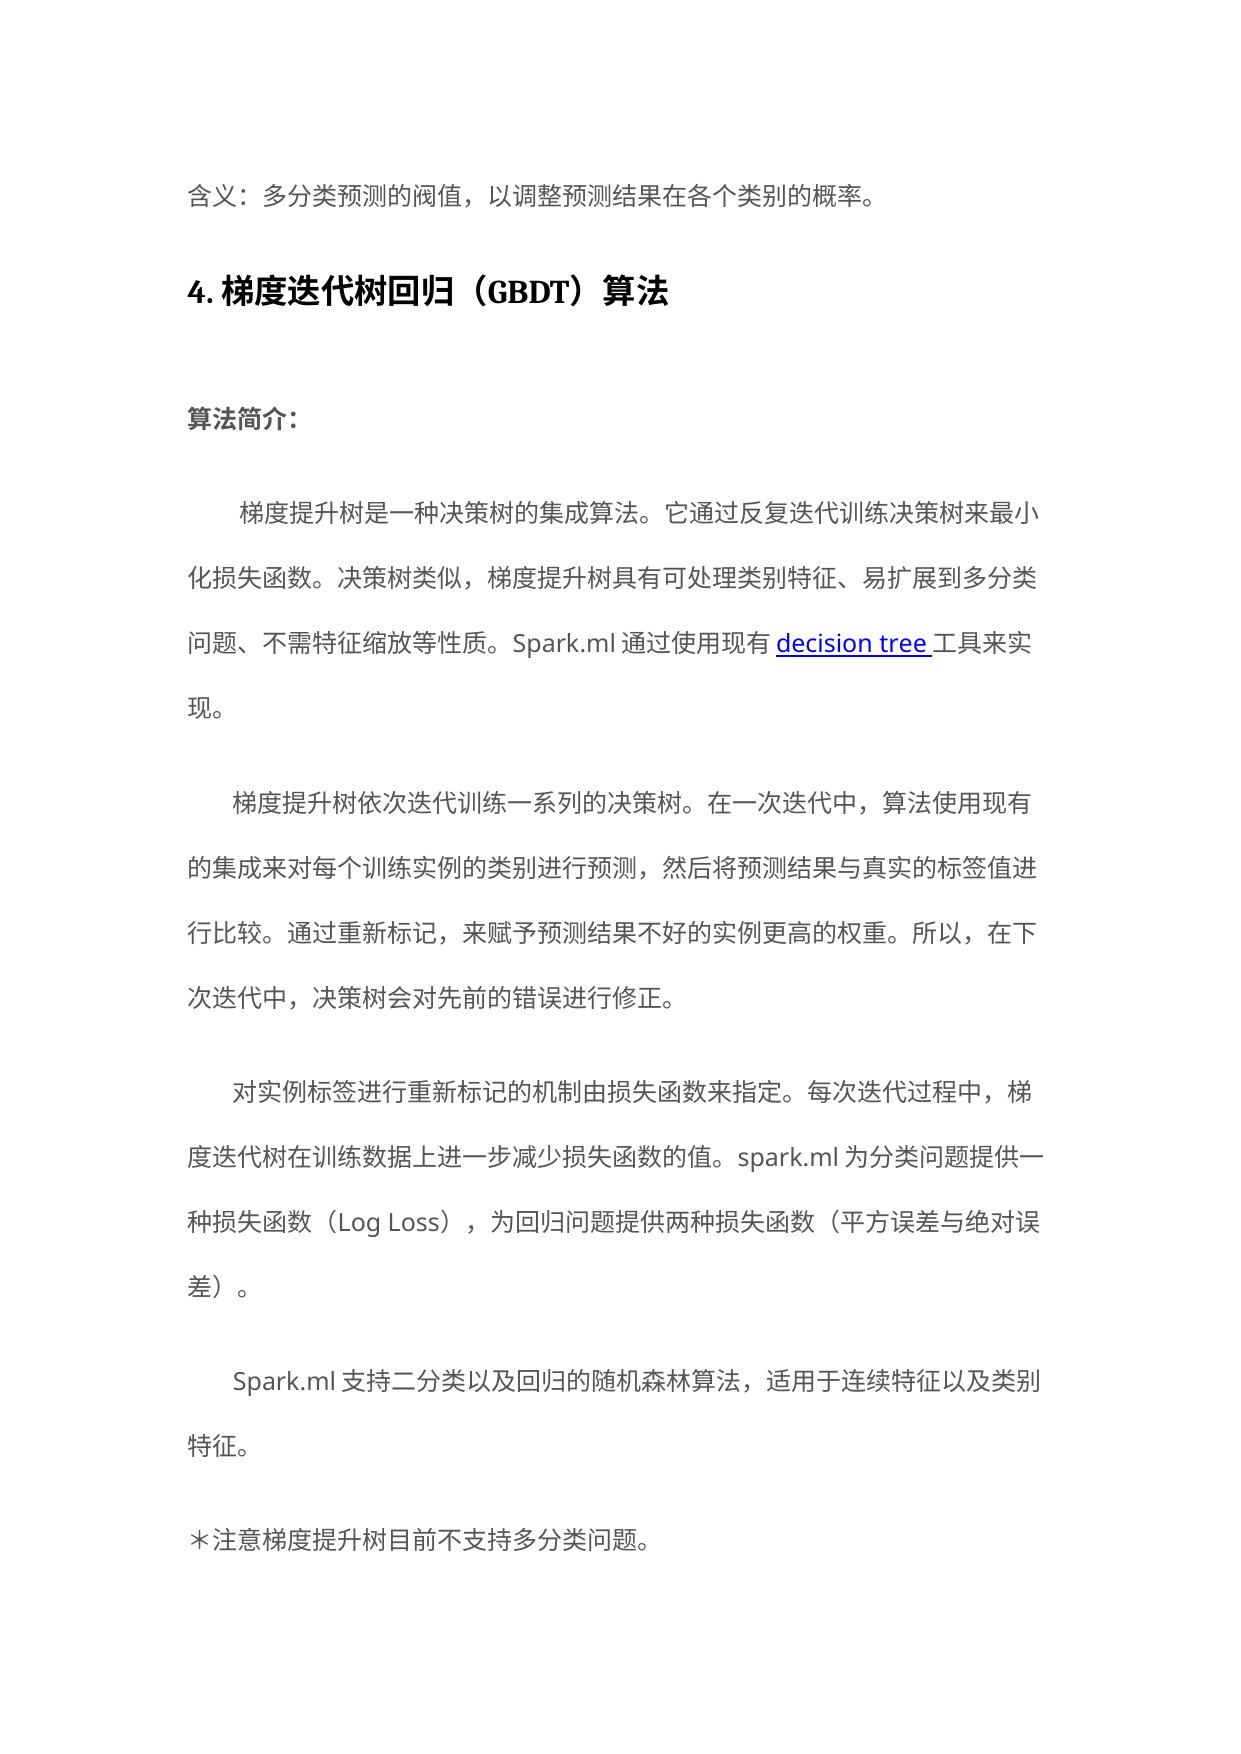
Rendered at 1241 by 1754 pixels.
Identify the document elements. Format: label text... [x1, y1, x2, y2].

text ＊注意梯度提升树目前不支持多分类问题。 [187, 1506, 1053, 1571]
text 梯度提升树是一种决策树的集成算法。它通过反复迭代训练决策树来最小化损失函数。决策树类似，梯度提升树具有可处理类别特征、易扩展到多分类问题、不需特征缩放等性质。Spark.ml通过使用现有decision tree工具来实现。 [187, 479, 1053, 739]
subtitle 4. 梯度迭代树回归（GBDT）算法 [187, 256, 1053, 321]
text Spark.ml支持二分类以及回归的随机森林算法，适用于连续特征以及类别特征。 [187, 1347, 1053, 1477]
text 算法简介： [187, 385, 1053, 450]
text 梯度提升树依次迭代训练一系列的决策树。在一次迭代中，算法使用现有的集成来对每个训练实例的类别进行预测，然后将预测结果与真实的标签值进行比较。通过重新标记，来赋予预测结果不好的实例更高的权重。所以，在下次迭代中，决策树会对先前的错误进行修正。 [187, 769, 1053, 1029]
text 含义：多分类预测的阀值，以调整预测结果在各个类别的概率。 [187, 162, 1053, 227]
text 对实例标签进行重新标记的机制由损失函数来指定。每次迭代过程中，梯度迭代树在训练数据上进一步减少损失函数的值。spark.ml为分类问题提供一种损失函数（Log Loss），为回归问题提供两种损失函数（平方误差与绝对误差）。 [187, 1058, 1053, 1318]
